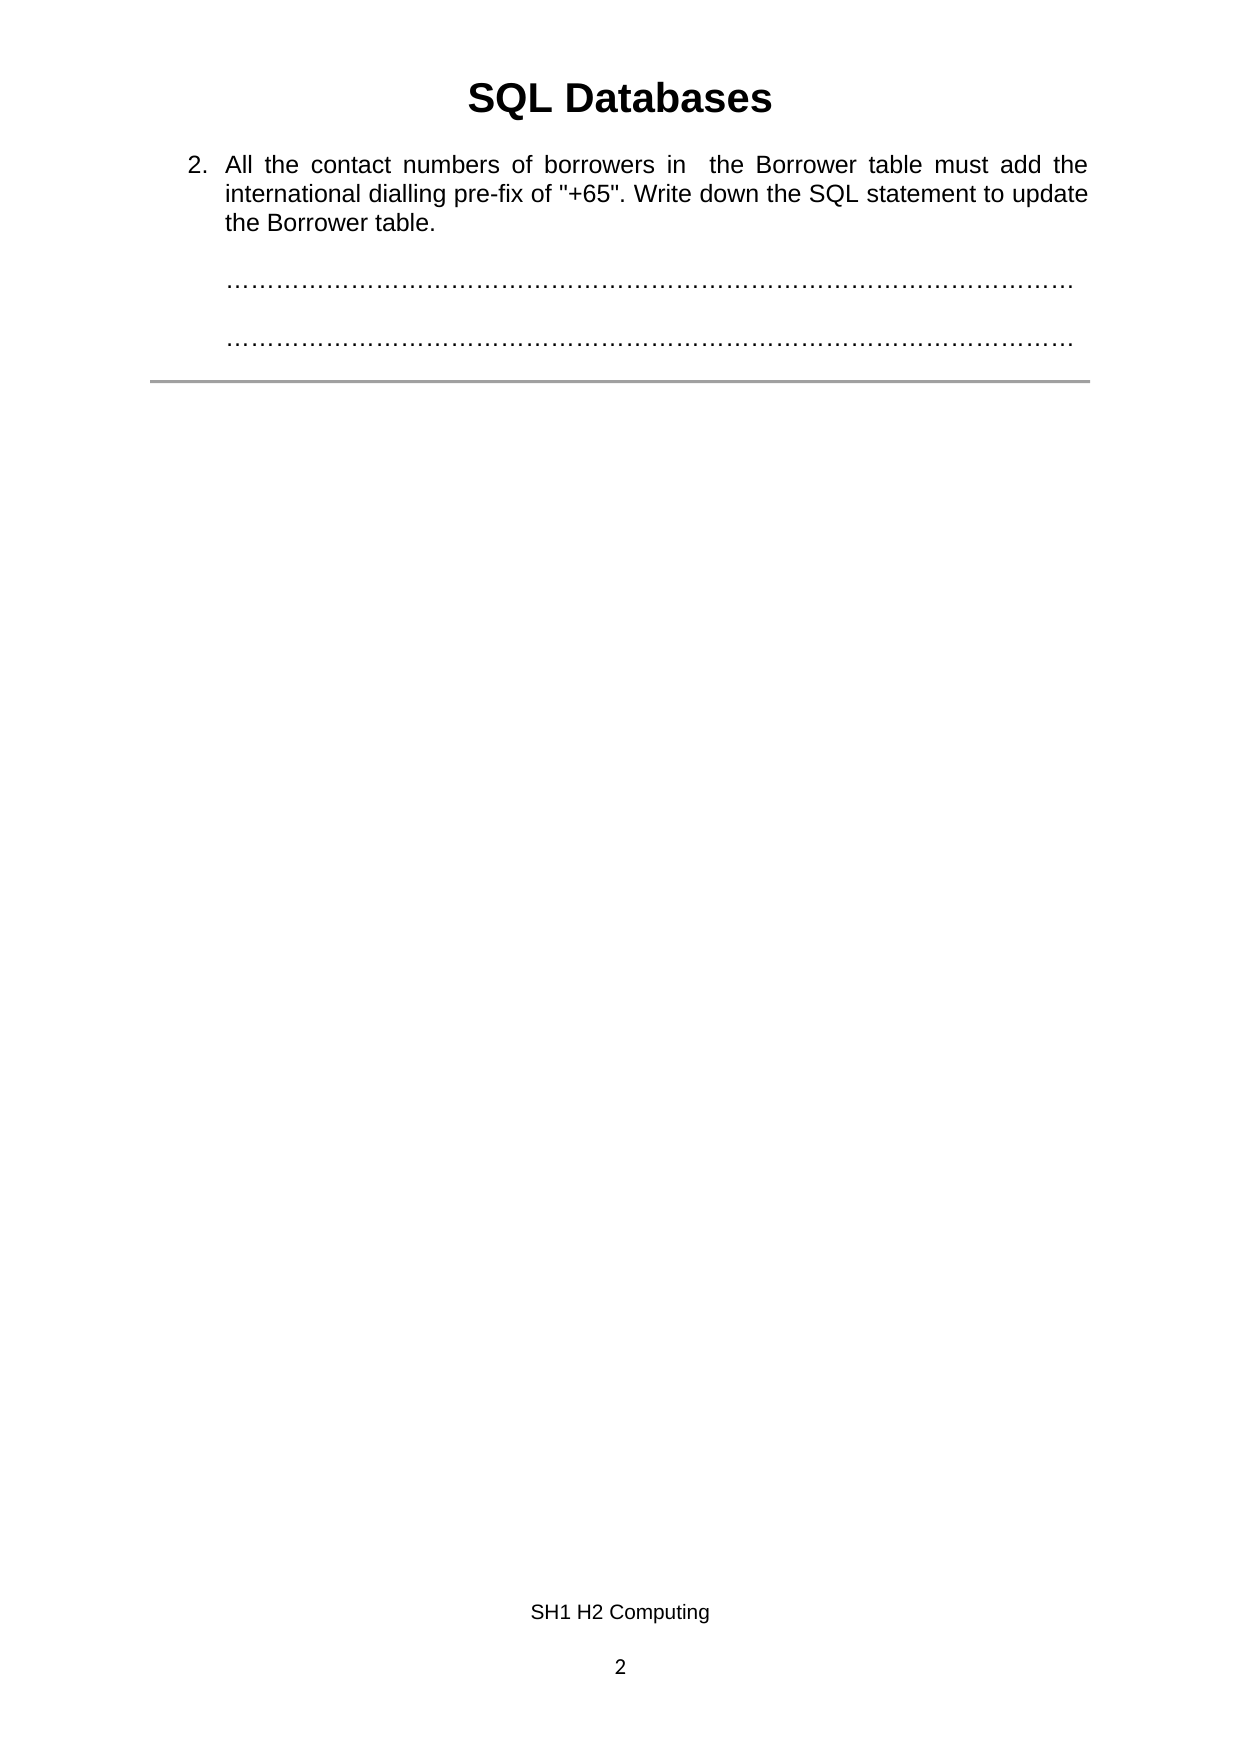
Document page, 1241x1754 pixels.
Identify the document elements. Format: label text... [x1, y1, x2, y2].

text ………………………………………………………………………………………… [150, 322, 1090, 351]
list All the contact numbers of borrowers in the Borrower table must add the international dialling pre-fix of "+65". Write down the SQL statement to update the Borrower table. [187, 150, 1090, 236]
text ………………………………………………………………………………………… [150, 265, 1090, 294]
